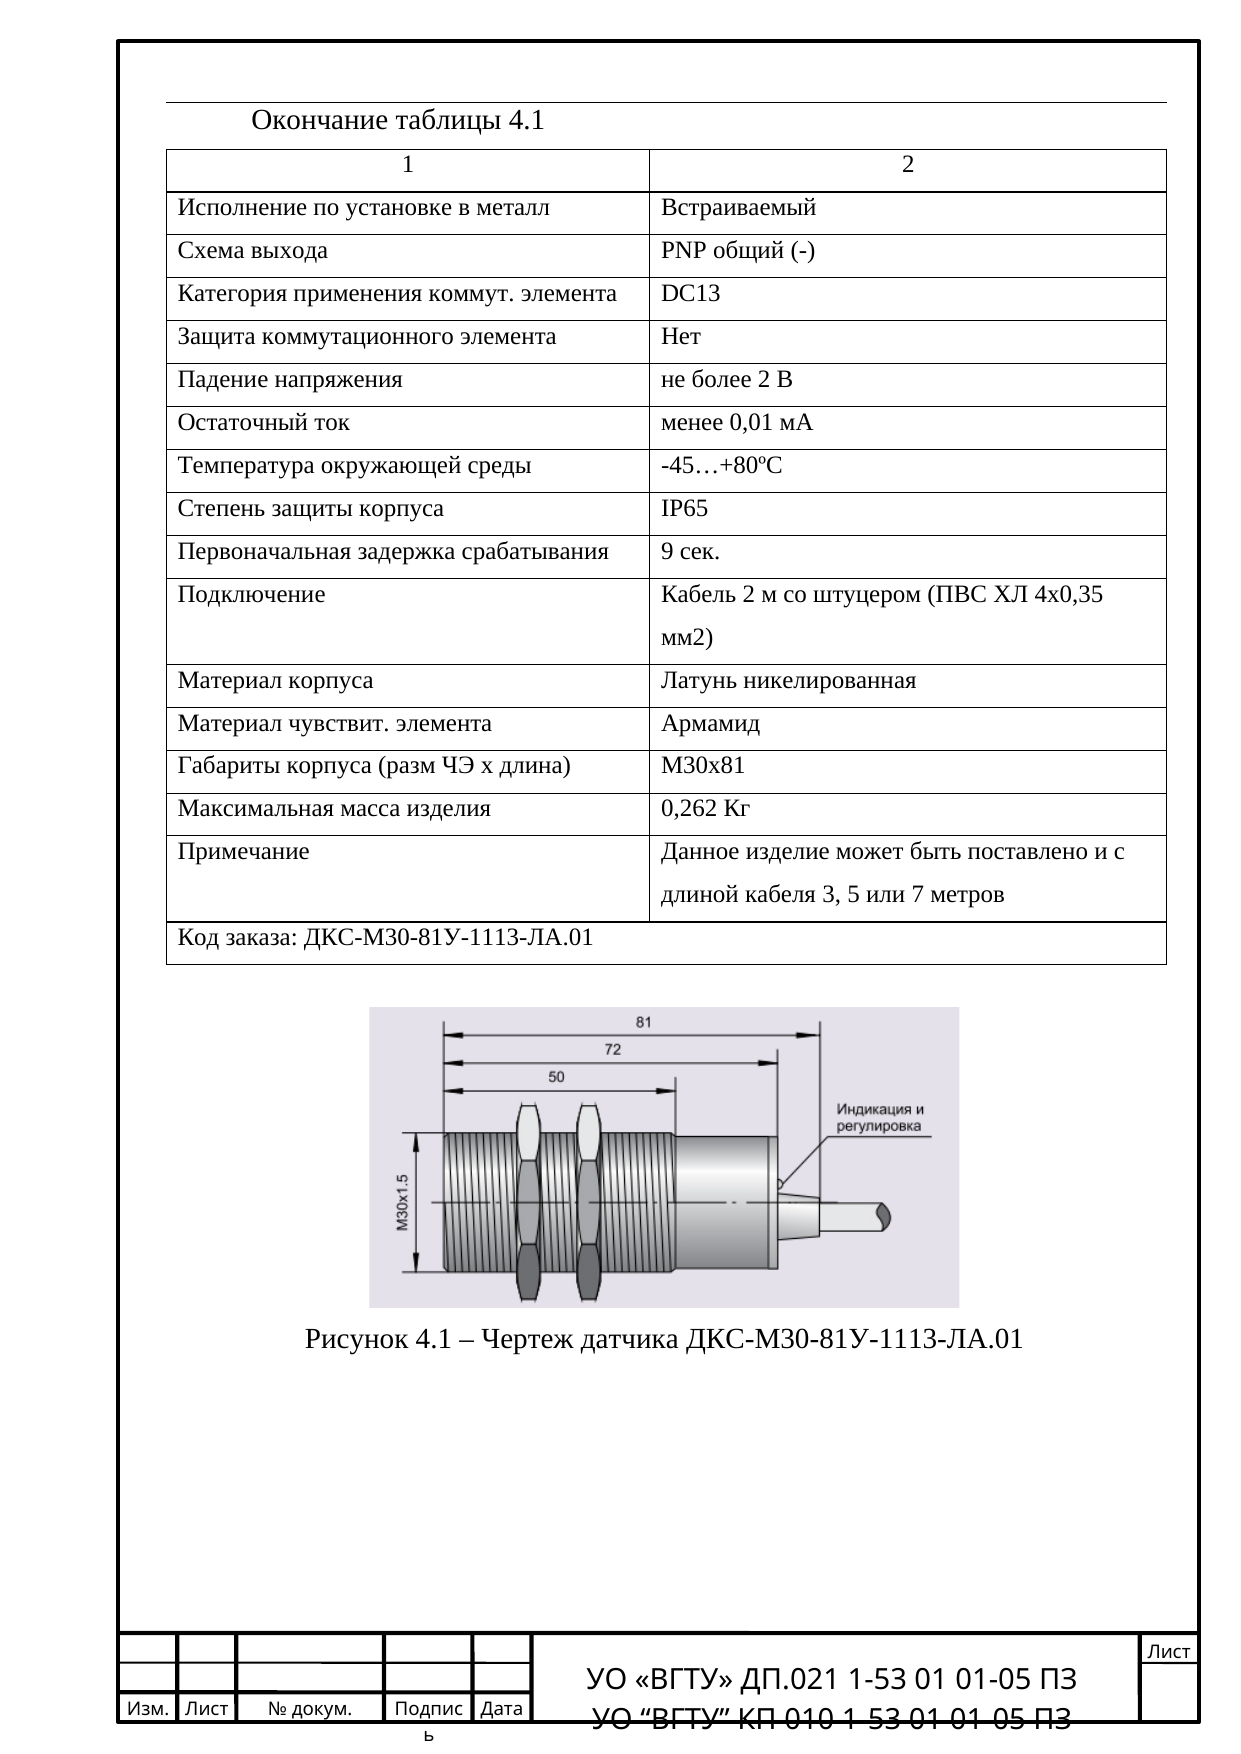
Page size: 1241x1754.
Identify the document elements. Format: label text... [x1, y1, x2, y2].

table_cell менее 0,01 мА [650, 407, 1166, 449]
table_cell Материал чувствит. элемента [167, 708, 649, 749]
table_cell Падение напряжения [167, 364, 649, 406]
table_cell Степень защиты корпуса [167, 493, 649, 535]
table_cell М30х81 [650, 751, 1166, 792]
table_cell Данное изделие может быть поставлено и с длиной кабеля 3, 5 или 7 метров [650, 836, 1166, 921]
table_cell не более 2 В [650, 364, 1166, 406]
table_cell Примечание [167, 836, 649, 921]
table_cell Окончание таблицы 4.1 [166, 103, 1167, 148]
table_cell Исполнение по установке в металл [167, 193, 649, 234]
table_cell Материал корпуса [167, 665, 649, 707]
table_cell Армамид [650, 708, 1166, 749]
table_cell Латунь никелированная [650, 665, 1166, 707]
table_cell Код заказа: ДКС-М30-81У-1113-ЛА.01 [167, 923, 1166, 964]
table_cell 2 [650, 150, 1166, 191]
table_cell 0,262 Кг [650, 794, 1166, 835]
table_cell Температура окружающей среды [167, 450, 649, 492]
table_cell Защита коммутационного элемента [167, 321, 649, 363]
table_cell Первоначальная задержка срабатывания [167, 536, 649, 578]
table_cell Остаточный ток [167, 407, 649, 449]
table_cell DC13 [650, 278, 1166, 320]
table_cell 9 сек. [650, 536, 1166, 578]
table_cell Максимальная масса изделия [167, 794, 649, 835]
table_cell Габариты корпуса (разм ЧЭ х длина) [167, 751, 649, 792]
picture [369, 1007, 960, 1308]
table_cell Нет [650, 321, 1166, 363]
table_cell Встраиваемый [650, 193, 1166, 234]
table_cell IP65 [650, 493, 1166, 535]
table_cell Схема выхода [167, 235, 649, 277]
table_cell PNP общий (-) [650, 235, 1166, 277]
table_cell -45…+80ºС [650, 450, 1166, 492]
table_cell Категория применения коммут. элемента [167, 278, 649, 320]
text Рисунок 4.1 – Чертеж датчика ДКС-М30-81У-1113-ЛА.01 [177, 1321, 1152, 1355]
table_cell 1 [167, 150, 649, 191]
table_cell Подключение [167, 579, 649, 664]
table_cell Кабель 2 м со штуцером (ПВС ХЛ 4х0,35 мм2) [650, 579, 1166, 664]
